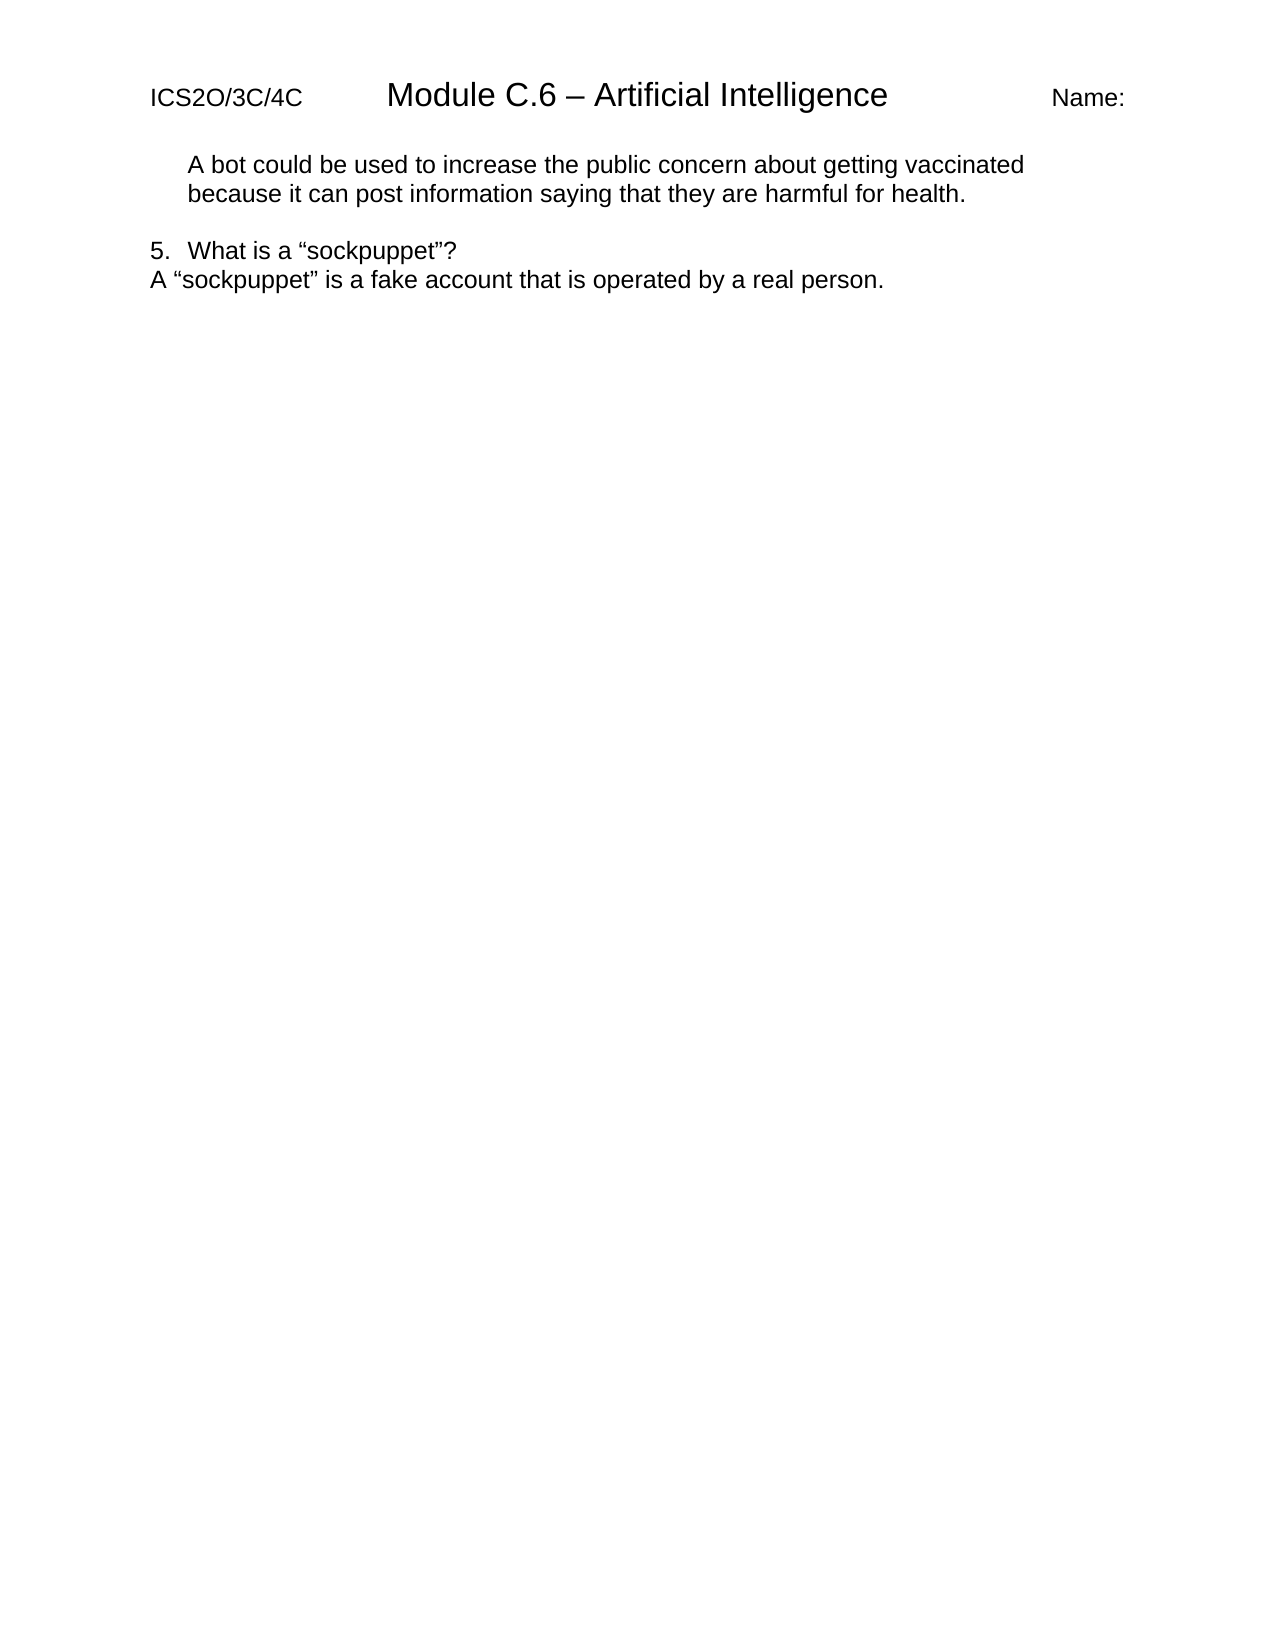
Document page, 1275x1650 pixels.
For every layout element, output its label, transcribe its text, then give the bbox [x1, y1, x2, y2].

text A bot could be used to increase the public concern about getting vaccinated because it can post information saying that they are harmful for health. [187, 150, 1125, 207]
list What is a “sockpuppet”? [150, 236, 1125, 265]
text A “sockpuppet” is a fake account that is operated by a real person. [150, 265, 1125, 294]
